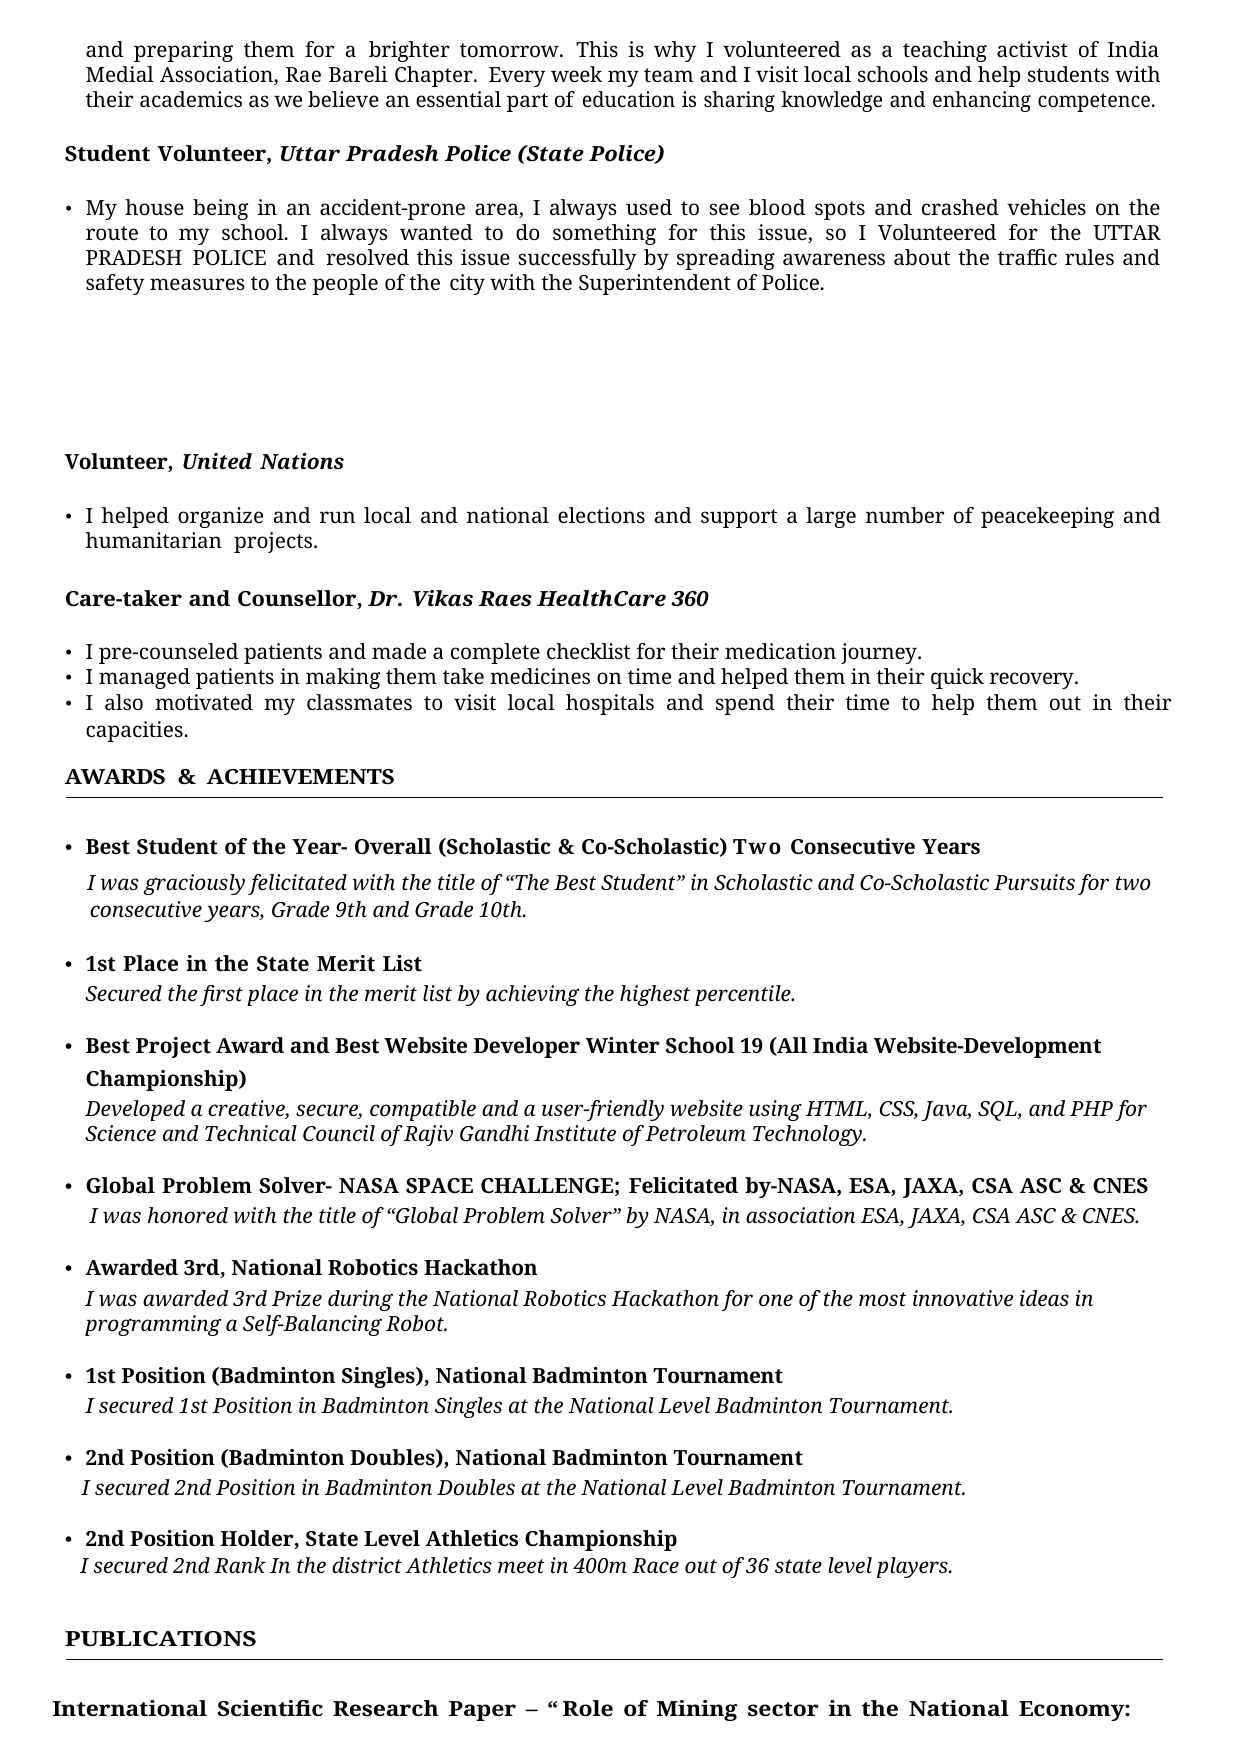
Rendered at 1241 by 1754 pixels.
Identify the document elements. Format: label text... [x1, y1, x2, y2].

list 1st Position (Badminton Singles), National Badminton Tournament [64, 1361, 1171, 1389]
text I was honored with the title of “Global Problem Solver” by NASA, in association ESA, JAXA, CSA ASC & CNES. [89, 1204, 1171, 1229]
list Global Problem Solver- NASA SPACE CHALLENGE; Felicitated by-NASA, ESA, JAXA, CSA ASC & CNES [64, 1171, 1171, 1199]
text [52, 1697, 1161, 1722]
text Developed a creative, secure, compatible and a user-friendly website using HTML, CSS, Java, SQL, and PHP for Science and Technical Council of Rajiv Gandhi Institute of Petroleum Technology. [85, 1096, 1171, 1146]
subtitle PUBLICATIONS [64, 1624, 1171, 1653]
text I was graciously felicitated with the title of “The Best Student” in Scholastic and Co-Scholastic Pursuits for two consecutive years, Grade 9th and Grade 10th. [71, 869, 1171, 922]
list 2nd Position Holder, State Level Athletics Championship [64, 1526, 1171, 1552]
list Best Student of the Year- Overall (Scholastic & Co-Scholastic) Two Consecutive Years [64, 833, 1171, 860]
list My house being in an accident-prone area, I always used to see blood spots and crashed vehicles on the route to my school. I always wanted to do something for this issue, so I Volunteered for the UTTAR PRADESH POLICE and resolved this issue successfully by spreading awareness about the traﬃc rules and safety measures to the people of the city with the Superintendent of Police. [64, 195, 1161, 295]
text I was awarded 3rd Prize during the National Robotics Hackathon for one of the most innovative ideas in programming a Self-Balancing Robot. [85, 1286, 1171, 1336]
text Secured the first place in the merit list by achieving the highest percentile. [85, 981, 1171, 1006]
text Student Volunteer, Uttar Pradesh Police (State Police) [64, 140, 1171, 166]
list 1st Place in the State Merit List [64, 949, 1171, 977]
list I helped organize and run local and national elections and support a large number of peacekeeping and humanitarian projects. [64, 504, 1161, 554]
list Awarded 3rd, National Robotics Hackathon [64, 1253, 1171, 1282]
text I secured 1st Position in Badminton Singles at the National Level Badminton Tournament. [80, 1393, 1171, 1418]
list I managed patients in making them take medicines on time and helped them in their quick recovery. [64, 665, 1171, 690]
text I secured 2nd Rank In the district Athletics meet in 400m Race out of 36 state level players. [80, 1552, 1171, 1578]
list I also motivated my classmates to visit local hospitals and spend their time to help them out in their capacities. [64, 690, 1171, 743]
text Care-taker and Counsellor, Dr. Vikas Raes HealthCare 360 [64, 585, 1171, 611]
list 2nd Position (Badminton Doubles), National Badminton Tournament [64, 1443, 1171, 1472]
list Best Project Award and Best Website Developer Winter School 19 (All India Website-Development Championship) [64, 1031, 1171, 1092]
text I secured 2nd Position in Badminton Doubles at the National Level Badminton Tournament. [52, 1476, 1171, 1501]
list I pre-counseled patients and made a complete checklist for their medication journey. [64, 640, 1171, 665]
subtitle AWARDS & ACHIEVEMENTS [64, 762, 1171, 791]
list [64, 37, 1161, 112]
text Volunteer, United Nations [64, 449, 1171, 475]
